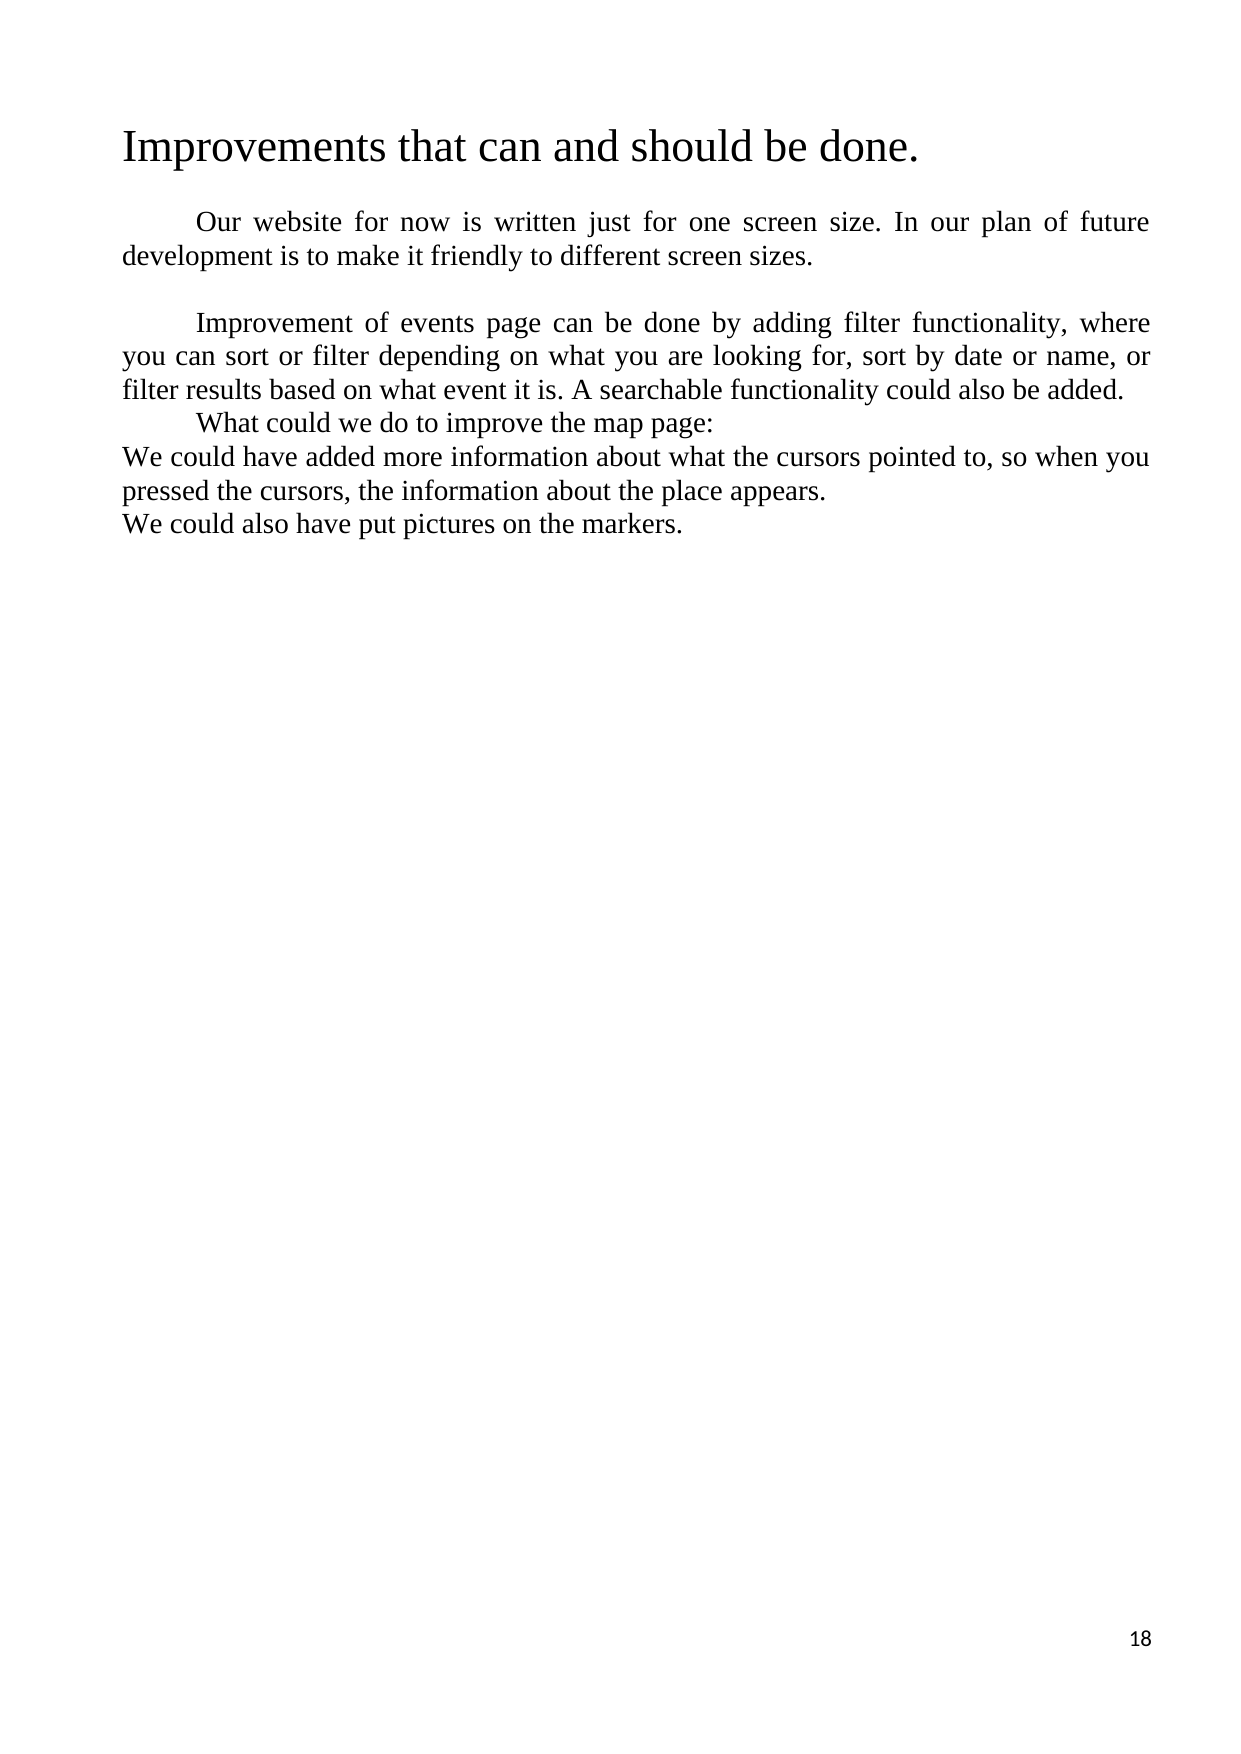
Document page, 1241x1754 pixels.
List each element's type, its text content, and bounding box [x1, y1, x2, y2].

text What could we do to improve the map page: [122, 406, 1152, 439]
text We could have added more information about what the cursors pointed to, so when you pressed the cursors, the information about the place appears. [122, 439, 1152, 506]
text Our website for now is written just for one screen size. In our plan of future development is to make it friendly to different screen sizes. [122, 204, 1152, 271]
text Improvement of events page can be done by adding filter functionality, where you can sort or filter depending on what you are looking for, sort by date or name, or filter results based on what event it is. A searchable functionality could also be added. [122, 305, 1152, 406]
text Improvements that can and should be done. [122, 118, 1152, 171]
text We could also have put pictures on the markers. [122, 506, 1152, 540]
